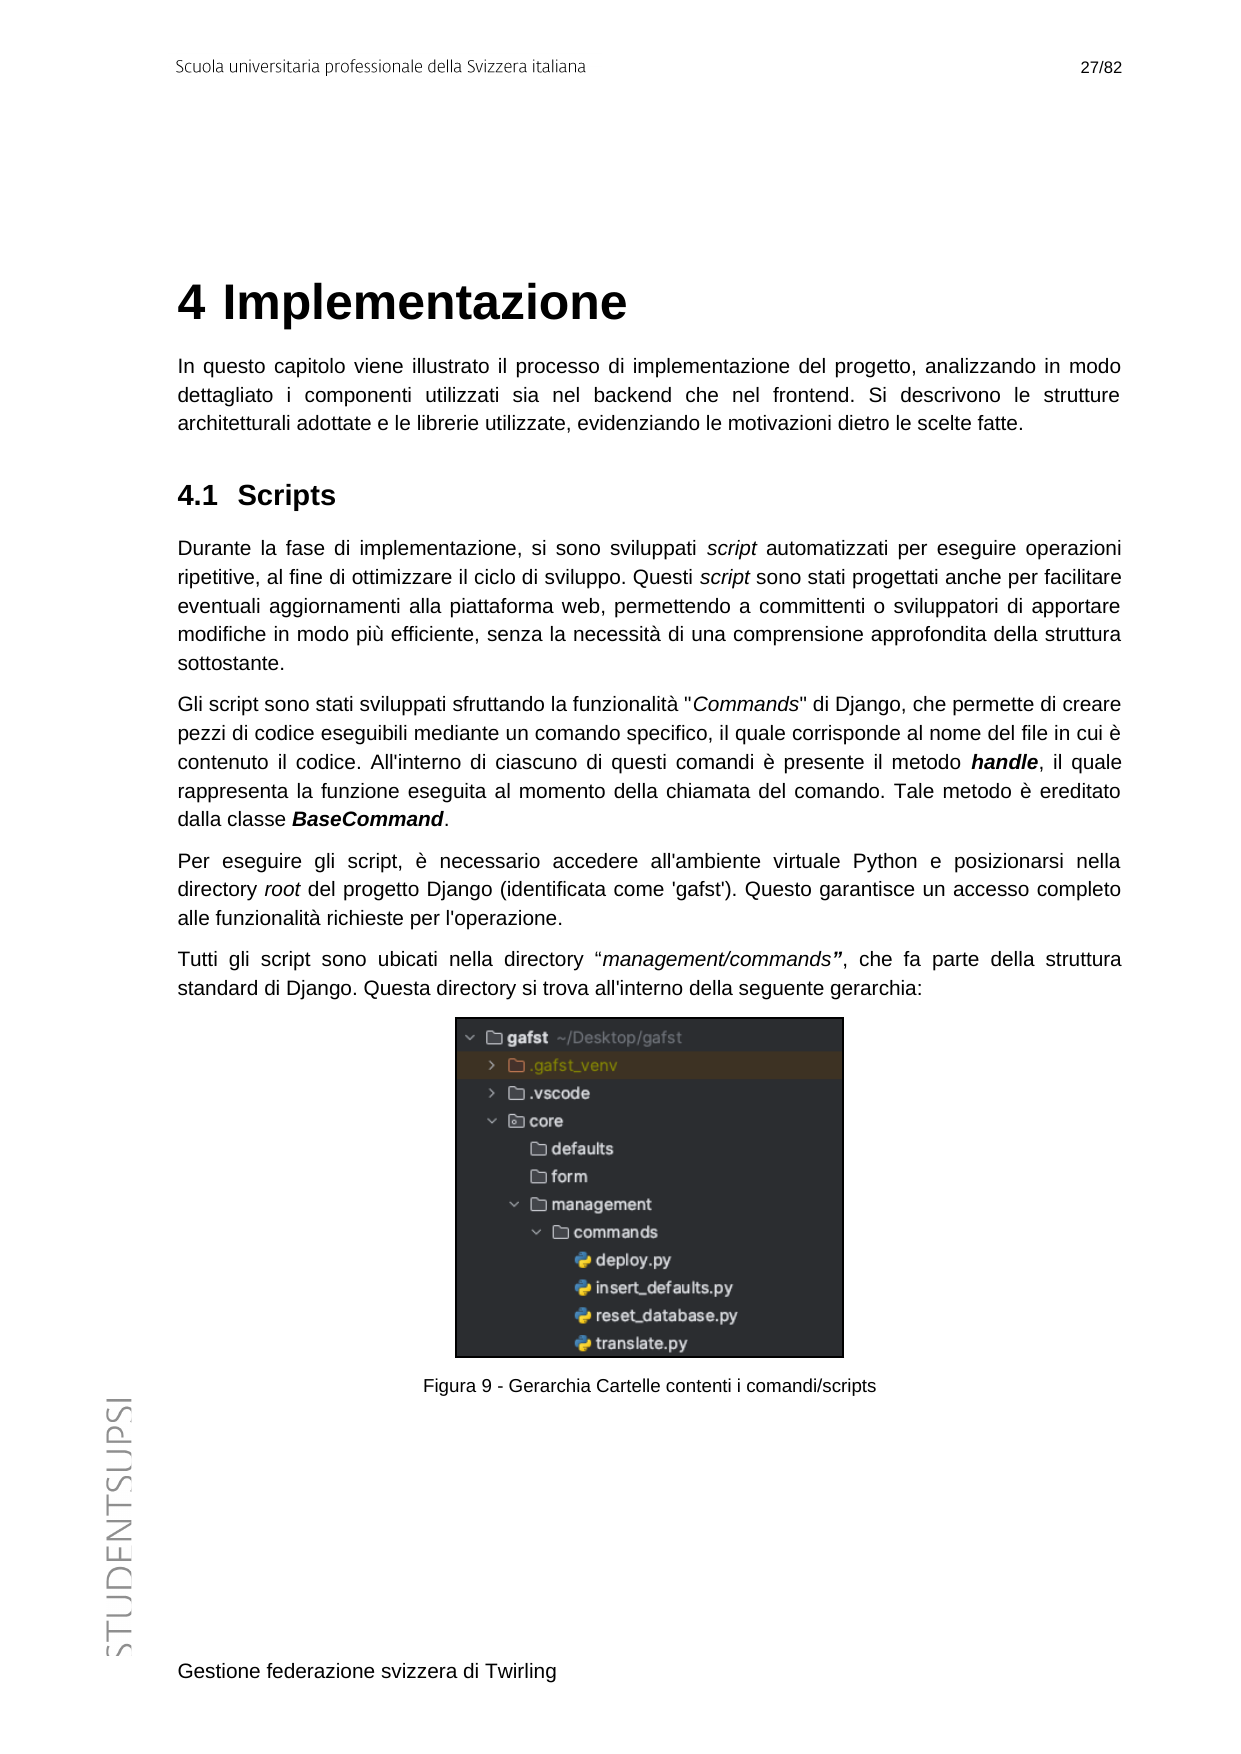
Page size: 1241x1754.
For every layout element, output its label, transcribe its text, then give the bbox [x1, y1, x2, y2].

picture [457, 1019, 842, 1356]
text Per eseguire gli script, è necessario accedere all'ambiente virtuale Python e posizionarsi nella directory root del progetto Django (identificata come 'gafst'). Questo garantisce un accesso completo alle funzionalità richieste per l'operazione. [177, 848, 1122, 930]
subtitle Implementazione [177, 272, 1122, 330]
text In questo capitolo viene illustrato il processo di implementazione del progetto, analizzando in modo dettagliato i componenti utilizzati sia nel backend che nel frontend. Si descrivono le strutture architetturali adottate e le librerie utilizzate, evidenziando le motivazioni dietro le scelte fatte. [177, 354, 1122, 435]
picture [106, 1399, 132, 1657]
subtitle Scripts [177, 477, 1122, 511]
text Gli script sono stati sviluppati sfruttando la funzionalità "Commands" di Django, che permette di creare pezzi di codice eseguibili mediante un comando specifico, il quale corrisponde al nome del file in cui è contenuto il codice. All'interno di ciascuno di questi comandi è presente il metodo handle, il quale rappresenta la funzione eseguita al momento della chiamata del comando. Tale metodo è ereditato dalla classe BaseCommand. [177, 692, 1122, 831]
picture [168, 53, 602, 80]
text Durante la fase di implementazione, si sono sviluppati script automatizzati per eseguire operazioni ripetitive, al fine di ottimizzare il ciclo di sviluppo. Questi script sono stati progettati anche per facilitare eventuali aggiornamenti alla piattaforma web, permettendo a committenti o sviluppatori di apportare modifiche in modo più efficiente, senza la necessità di una comprensione approfondita della struttura sottostante. [177, 536, 1122, 675]
text Tutti gli script sono ubicati nella directory “management/commands”, che fa parte della struttura standard di Django. Questa directory si trova all'interno della seguente gerarchia: [177, 947, 1122, 1000]
text Figura 9 - Gerarchia Cartelle contenti i comandi/scripts [177, 1375, 1122, 1397]
